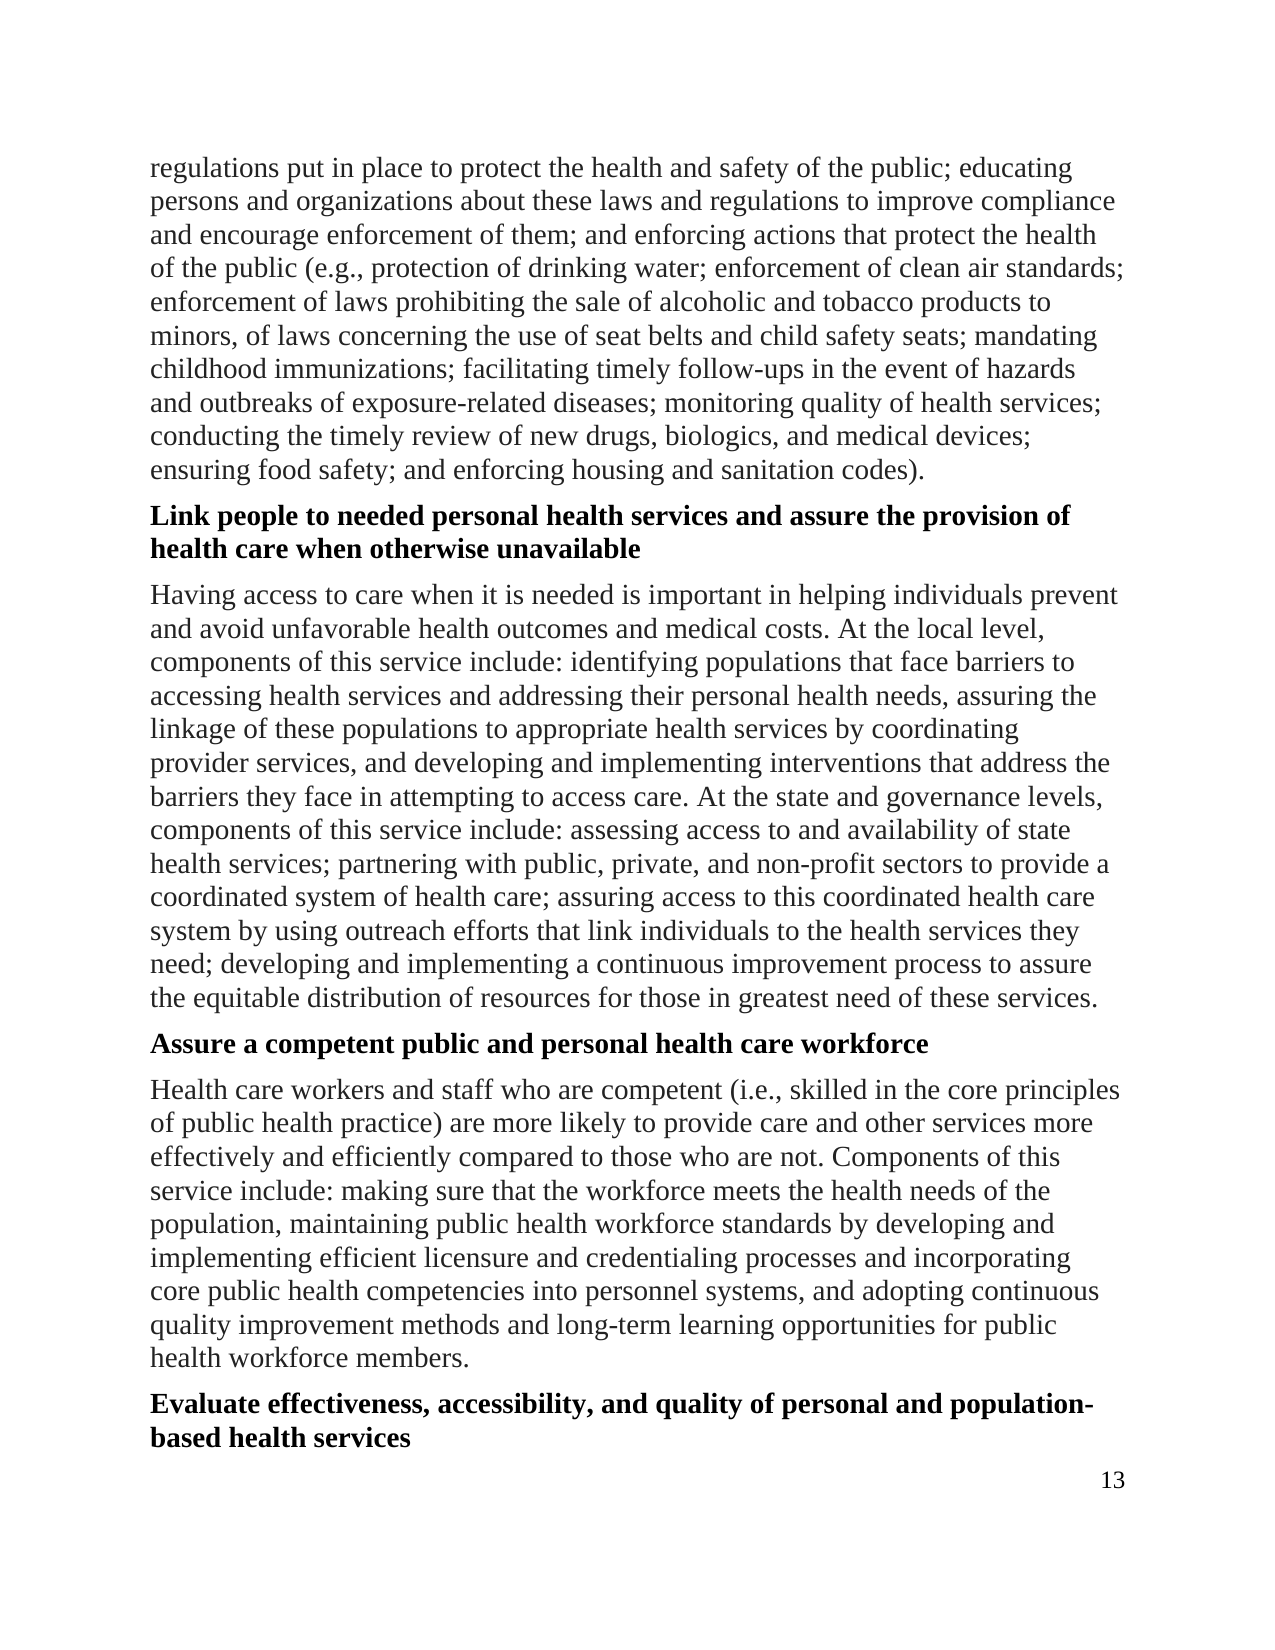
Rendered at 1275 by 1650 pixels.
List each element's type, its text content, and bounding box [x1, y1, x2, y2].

subtitle Assure a competent public and personal health care workforce [150, 1026, 1125, 1059]
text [150, 150, 1125, 485]
text Health care workers and staff who are competent (i.e., skilled in the core principles of public health practice) are more likely to provide care and other services more effectively and efficiently compared to those who are not. Components of this service include: making sure that the workforce meets the health needs of the population, maintaining public health workforce standards by developing and implementing efficient licensure and credentialing processes and incorporating core public health competencies into personnel systems, and adopting continuous quality improvement methods and long-term learning opportunities for public health workforce members. [150, 1072, 1125, 1374]
text Having access to care when it is needed is important in helping individuals prevent and avoid unfavorable health outcomes and medical costs. At the local level, components of this service include: identifying populations that face barriers to accessing health services and addressing their personal health needs, assuring the linkage of these populations to appropriate health services by coordinating provider services, and developing and implementing interventions that address the barriers they face in attempting to access care. At the state and governance levels, components of this service include: assessing access to and availability of state health services; partnering with public, private, and non-profit sectors to provide a coordinated system of health care; assuring access to this coordinated health care system by using outreach efforts that link individuals to the health services they need; developing and implementing a continuous improvement process to assure the equitable distribution of resources for those in greatest need of these services. [150, 577, 1125, 1013]
subtitle Link people to needed personal health services and assure the provision of health care when otherwise unavailable [150, 498, 1125, 565]
subtitle Evaluate effectiveness, accessibility, and quality of personal and population-based health services [150, 1386, 1125, 1453]
